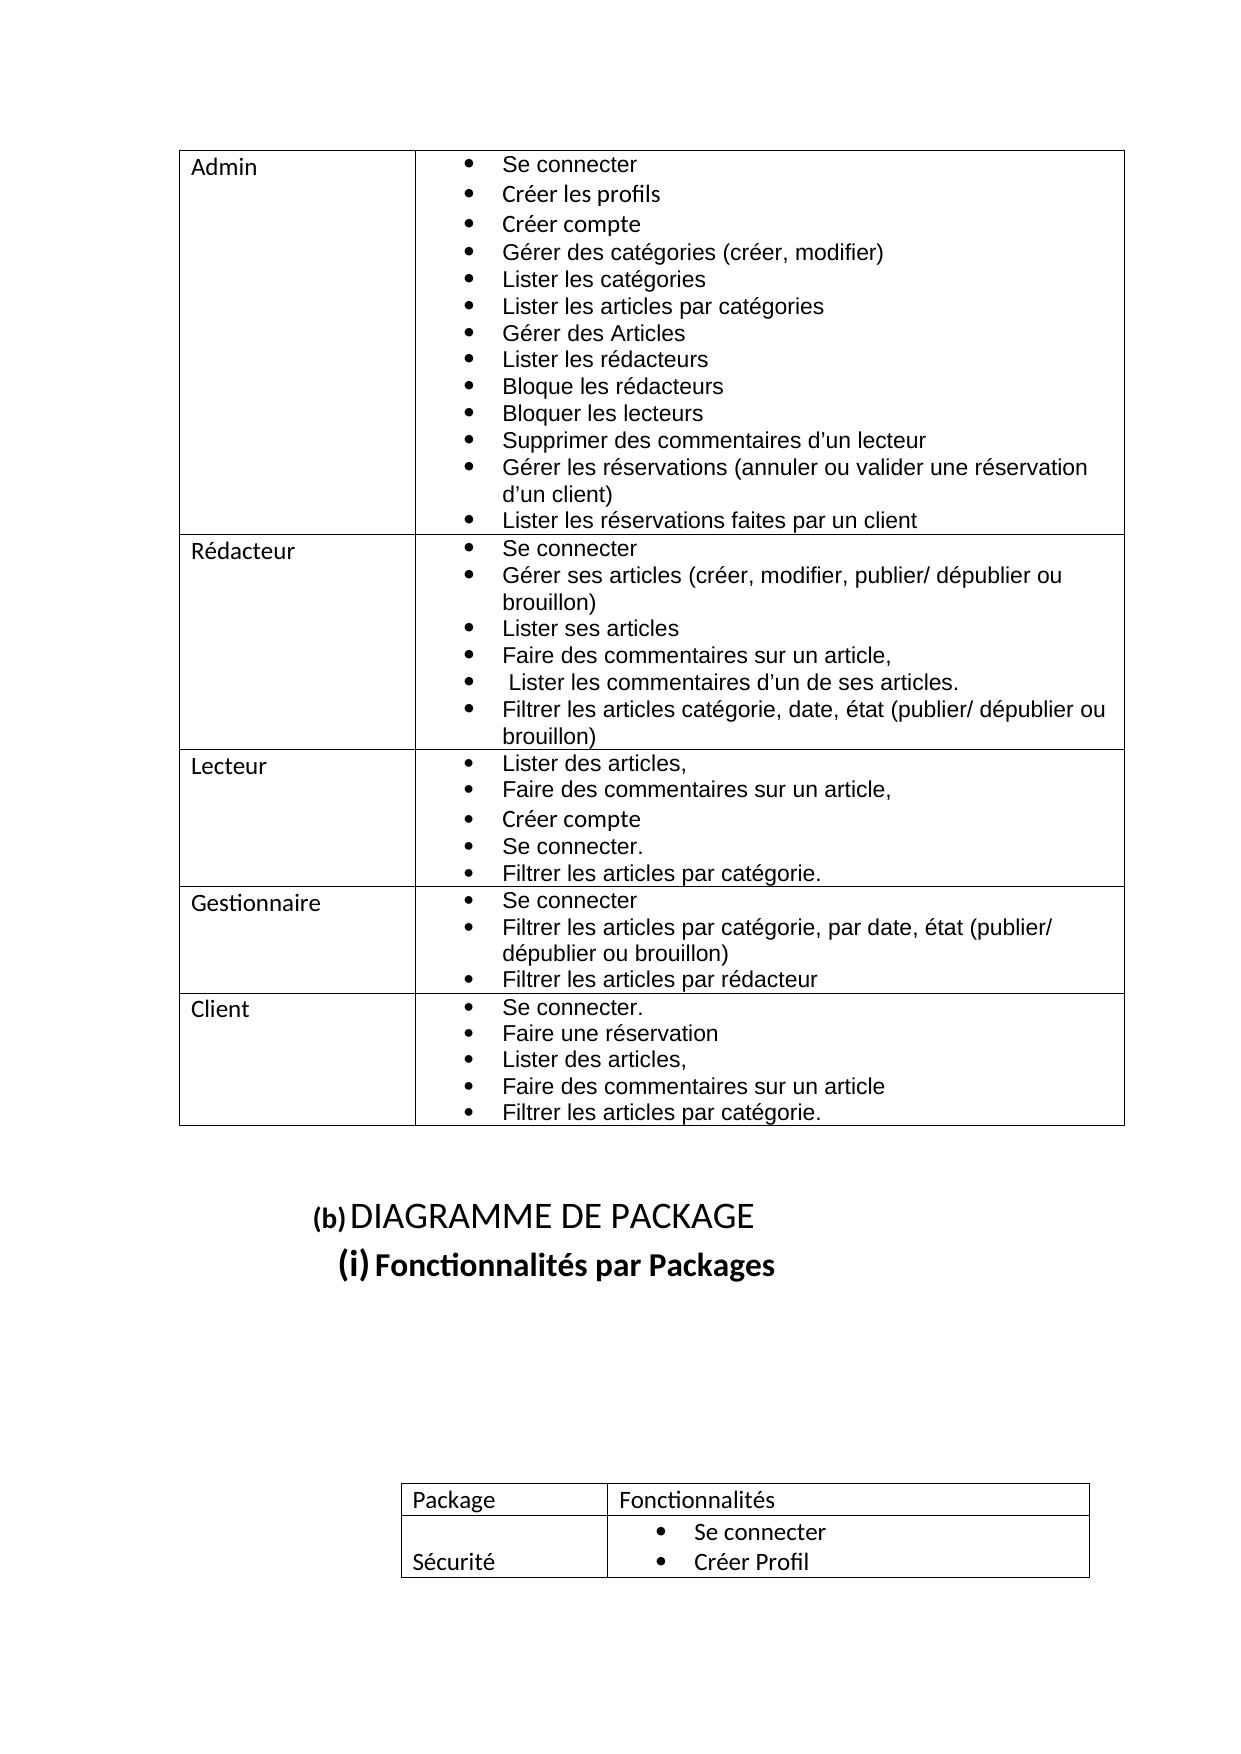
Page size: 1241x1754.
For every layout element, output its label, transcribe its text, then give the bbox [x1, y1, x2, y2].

list Fonctionnalités par Packages [337, 1240, 1090, 1286]
table_cell Lecteur [180, 750, 415, 886]
list DIAGRAMME DE PACKAGE [312, 1192, 1090, 1237]
table_cell Sécurité [402, 1516, 607, 1577]
table_cell Client [180, 994, 415, 1125]
table_cell Admin [180, 151, 415, 534]
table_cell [608, 1516, 1089, 1577]
table_cell Se connecter Gérer ses articles (créer, modifier, publier/ dépublier ou brouillon) Lister ses articles Faire des commentaires sur un article, Lister les commentaires d’un de ses articles. Filtrer les articles catégorie, date, état (publier/ dépublier ou brouillon) [416, 535, 1124, 749]
table_cell Se connecter. Faire une réservation Lister des articles, Faire des commentaires sur un article Filtrer les articles par catégorie. [416, 994, 1124, 1125]
table_cell Se connecter Filtrer les articles par catégorie, par date, état (publier/ dépublier ou brouillon) Filtrer les articles par rédacteur [416, 887, 1124, 992]
table_header Fonctionnalités [608, 1484, 1089, 1515]
table_cell Gestionnaire [180, 887, 415, 992]
table_cell Se connecter Créer les profils Créer compte Gérer des catégories (créer, modifier) Lister les catégories Lister les articles par catégories Gérer des Articles Lister les rédacteurs Bloque les rédacteurs Bloquer les lecteurs Supprimer des commentaires d’un lecteur Gérer les réservations (annuler ou valider une réservation d’un client) Lister les réservations faites par un client [416, 151, 1124, 534]
table_cell Rédacteur [180, 535, 415, 749]
table_cell Lister des articles, Faire des commentaires sur un article, Créer compte Se connecter. Filtrer les articles par catégorie. [416, 750, 1124, 886]
table_header Package [402, 1484, 607, 1515]
